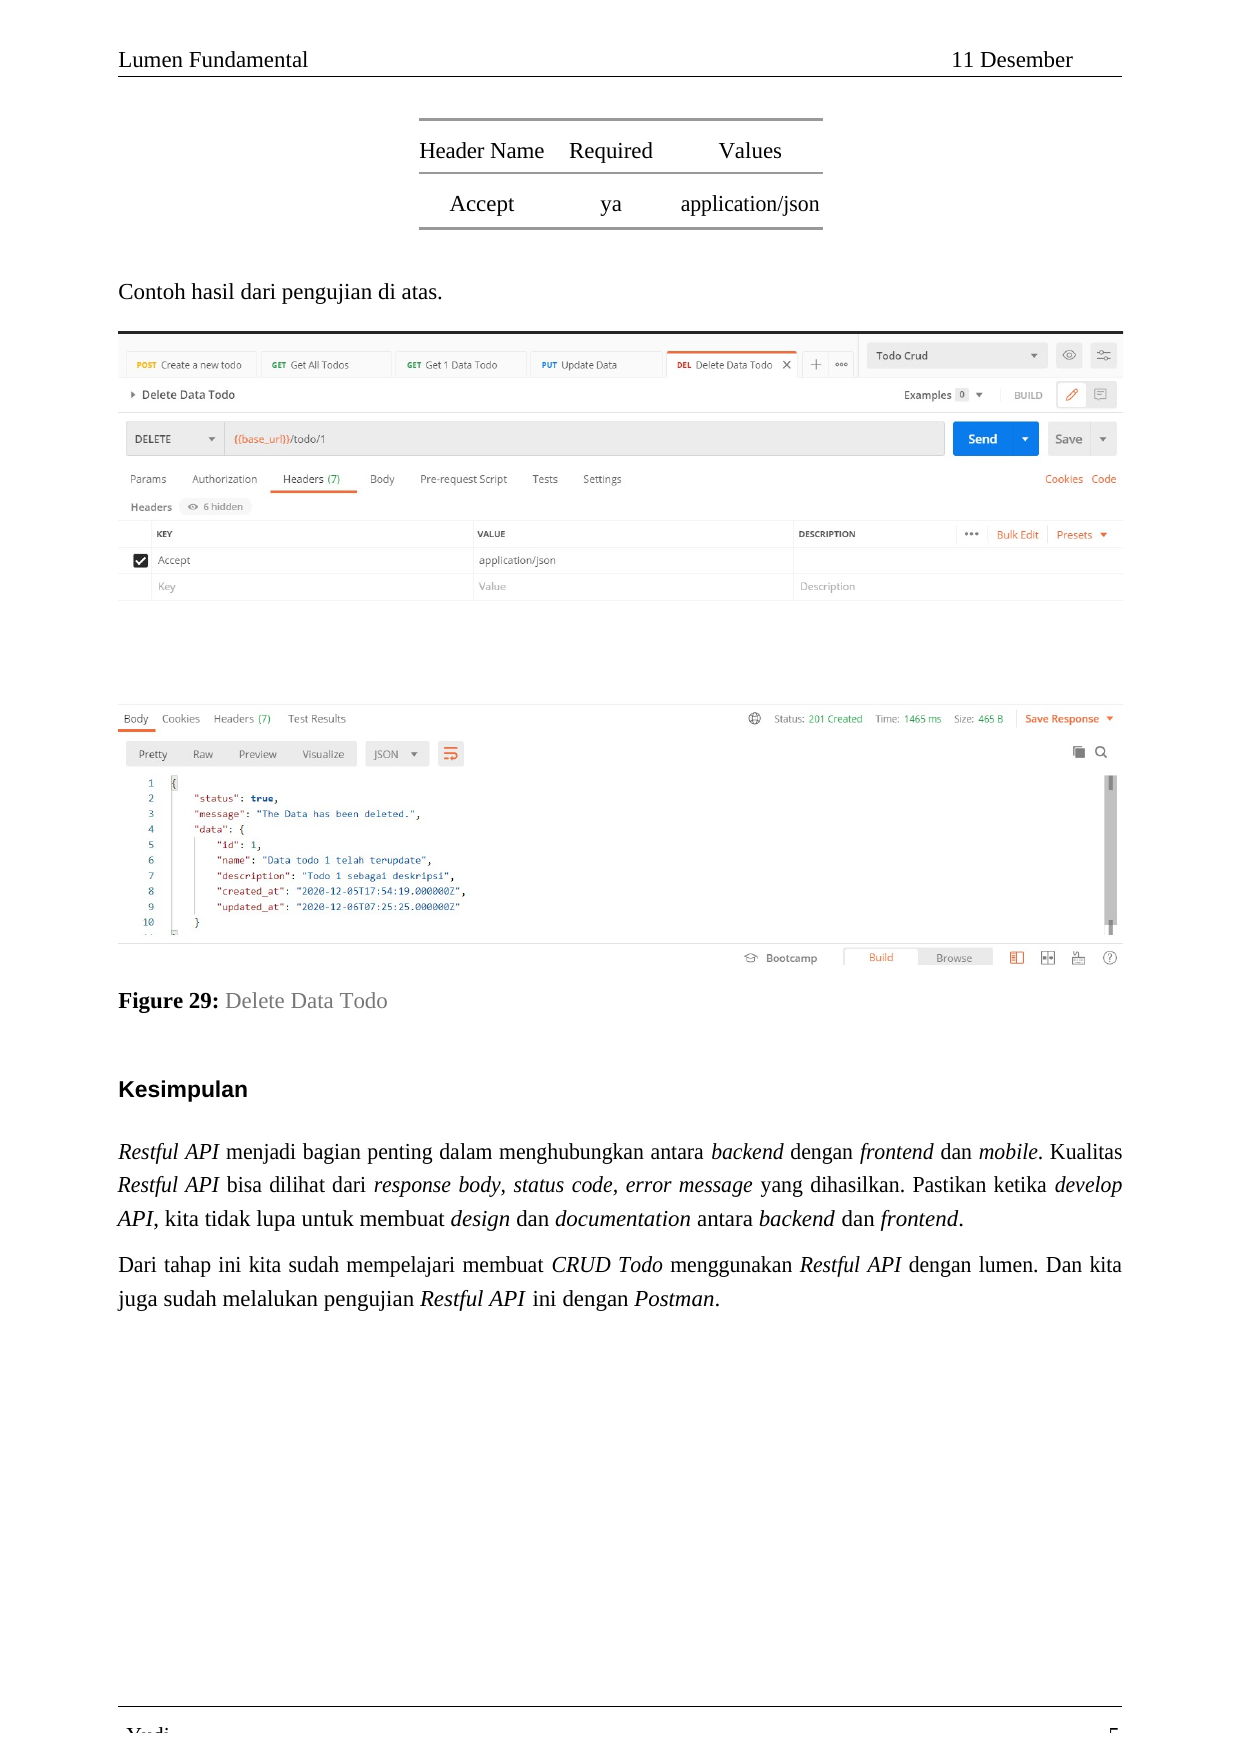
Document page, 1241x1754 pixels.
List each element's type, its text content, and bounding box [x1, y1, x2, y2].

table_cell ya [557, 174, 665, 227]
text Contoh hasil dari pengujian di atas. [118, 278, 1240, 304]
table_cell Accept [419, 174, 557, 227]
subtitle Kesimpulan [118, 1076, 1240, 1102]
text Restful API menjadi bagian penting dalam menghubungkan antara backend dengan frontend dan mobile. Kualitas Restful API bisa dilihat dari response body, status code, error message yang dihasilkan. Pastikan ketika develop API, kita tidak lupa untuk membuat design dan documentation antara backend dan frontend. [117, 1138, 1122, 1232]
table_header Values [665, 121, 823, 172]
picture [118, 331, 1124, 965]
text Figure 29: Delete Data Todo [118, 987, 1240, 1013]
table_cell application/json [665, 174, 823, 227]
table_header Required [557, 121, 665, 172]
text Dari tahap ini kita sudah mempelajari membuat CRUD Todo menggunakan Restful API dengan lumen. Dan kita juga sudah melalukan pengujian Restful API ini dengan Postman. [118, 1251, 1122, 1311]
table_header Header Name [419, 121, 557, 172]
